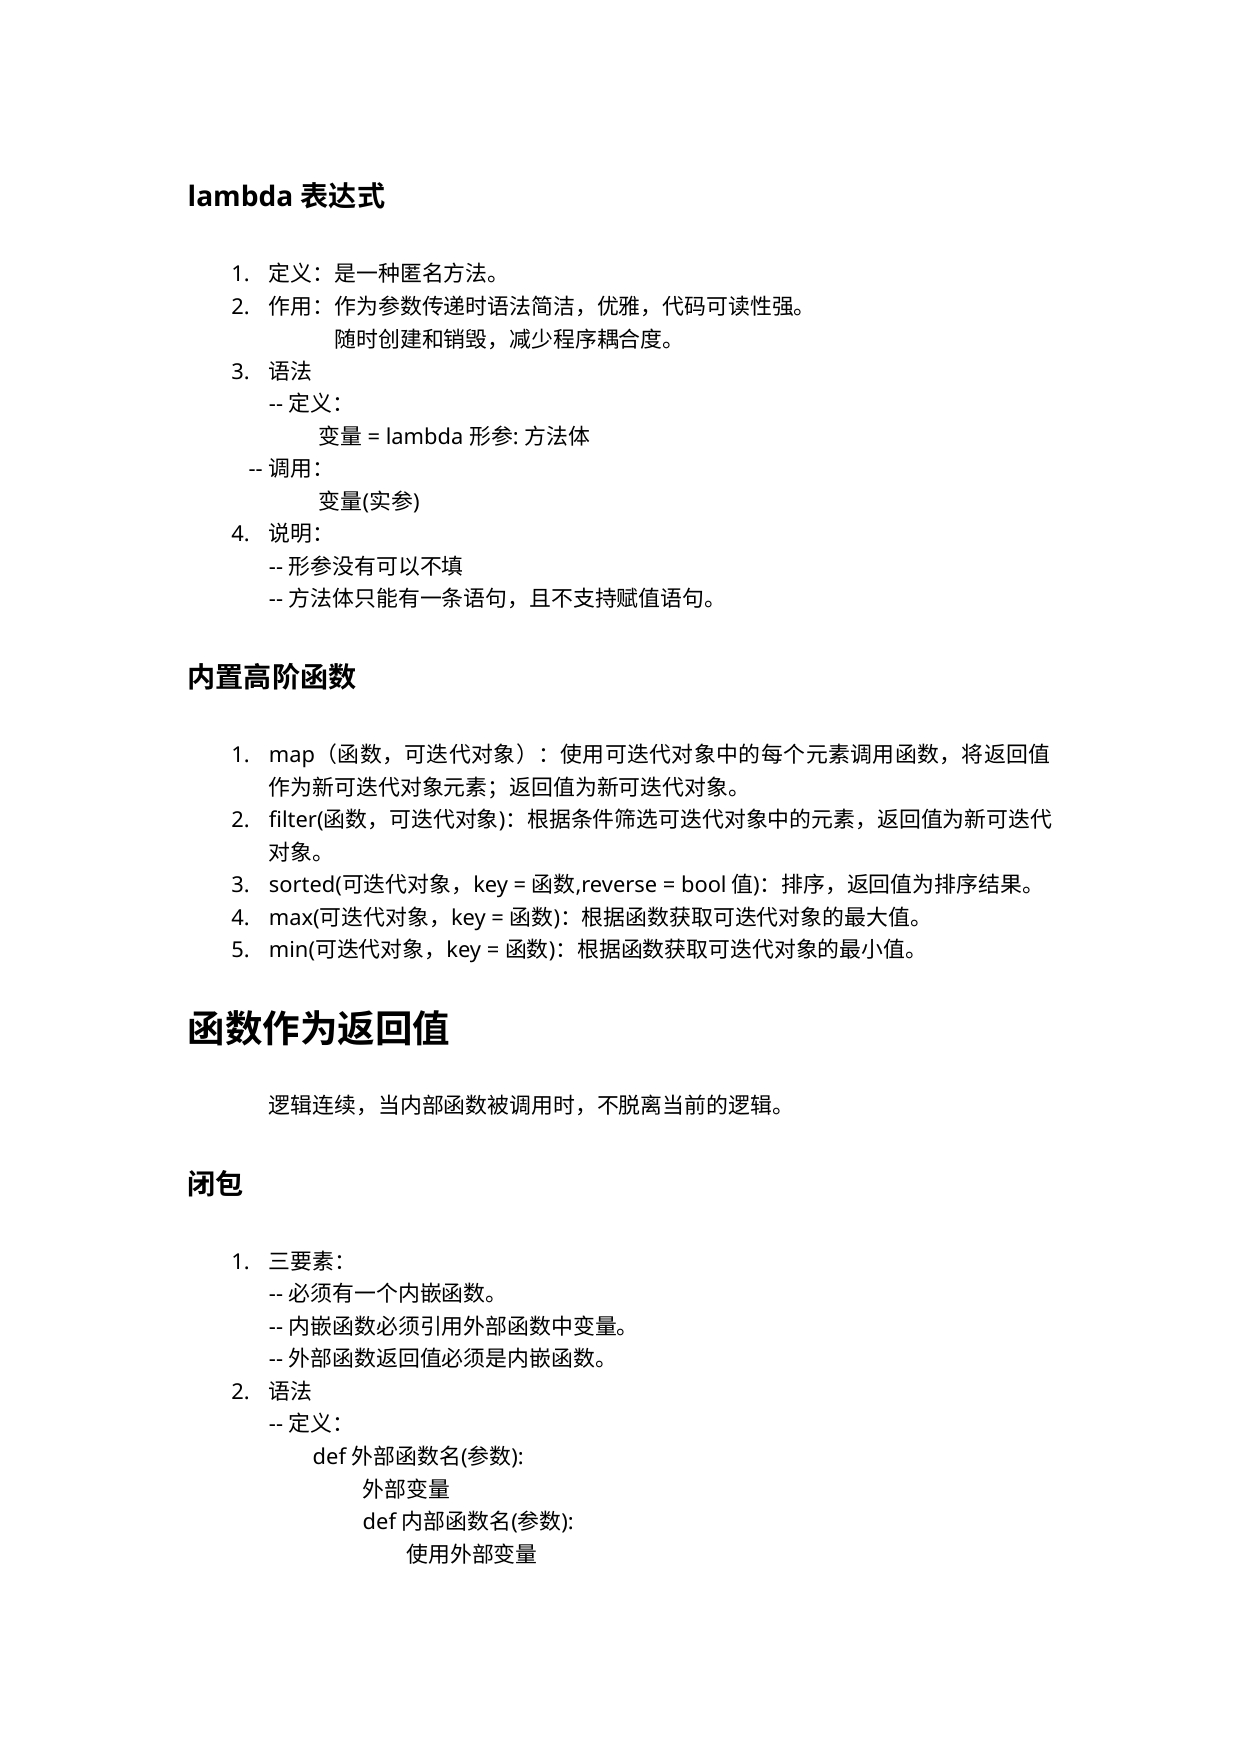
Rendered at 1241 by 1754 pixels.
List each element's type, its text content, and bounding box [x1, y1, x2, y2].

text -- 定义： [269, 1406, 1053, 1439]
list -- 必须有一个内嵌函数。 [269, 1276, 1053, 1309]
subtitle lambda 表达式 [187, 162, 1053, 227]
list sorted(可迭代对象，key = 函数,reverse = bool值)：排序，返回值为排序结果。 [231, 867, 1053, 899]
list filter(函数，可迭代对象)：根据条件筛选可迭代对象中的元素，返回值为新可迭代对象。 [231, 802, 1053, 867]
list 语法 [231, 1374, 1053, 1406]
subtitle 内置高阶函数 [187, 643, 1053, 708]
list max(可迭代对象，key = 函数)：根据函数获取可迭代对象的最大值。 [231, 899, 1053, 932]
text -- 调用： [187, 451, 1053, 484]
subtitle 闭包 [187, 1149, 1053, 1214]
list map（函数，可迭代对象）：使用可迭代对象中的每个元素调用函数，将返回值作为新可迭代对象元素；返回值为新可迭代对象。 [231, 737, 1053, 802]
list -- 方法体只能有一条语句，且不支持赋值语句。 [269, 581, 1053, 614]
list 语法 [231, 354, 1053, 386]
list min(可迭代对象，key = 函数)：根据函数获取可迭代对象的最小值。 [231, 932, 1053, 964]
list -- 外部函数返回值必须是内嵌函数。 [269, 1341, 1053, 1374]
text 使用外部变量 [312, 1536, 1053, 1569]
list 作用：作为参数传递时语法简洁，优雅，代码可读性强。 [231, 289, 1053, 321]
subtitle 函数作为返回值 [187, 994, 1053, 1059]
text 外部变量 [312, 1471, 1053, 1504]
list 变量 = lambda 形参: 方法体 [312, 419, 1053, 451]
list -- 定义： [269, 386, 1053, 419]
text 变量(实参) [187, 484, 1053, 516]
list 定义：是一种匿名方法。 [231, 256, 1053, 289]
list 随时创建和销毁，减少程序耦合度。 [269, 321, 1053, 354]
list 三要素： [231, 1244, 1053, 1276]
list -- 形参没有可以不填 [269, 549, 1053, 581]
text def 外部函数名(参数): [312, 1439, 1053, 1471]
list -- 内嵌函数必须引用外部函数中变量。 [269, 1309, 1053, 1341]
list 逻辑连续，当内部函数被调用时，不脱离当前的逻辑。 [269, 1088, 1053, 1120]
list 说明： [231, 516, 1053, 549]
text def 内部函数名(参数): [312, 1504, 1053, 1536]
